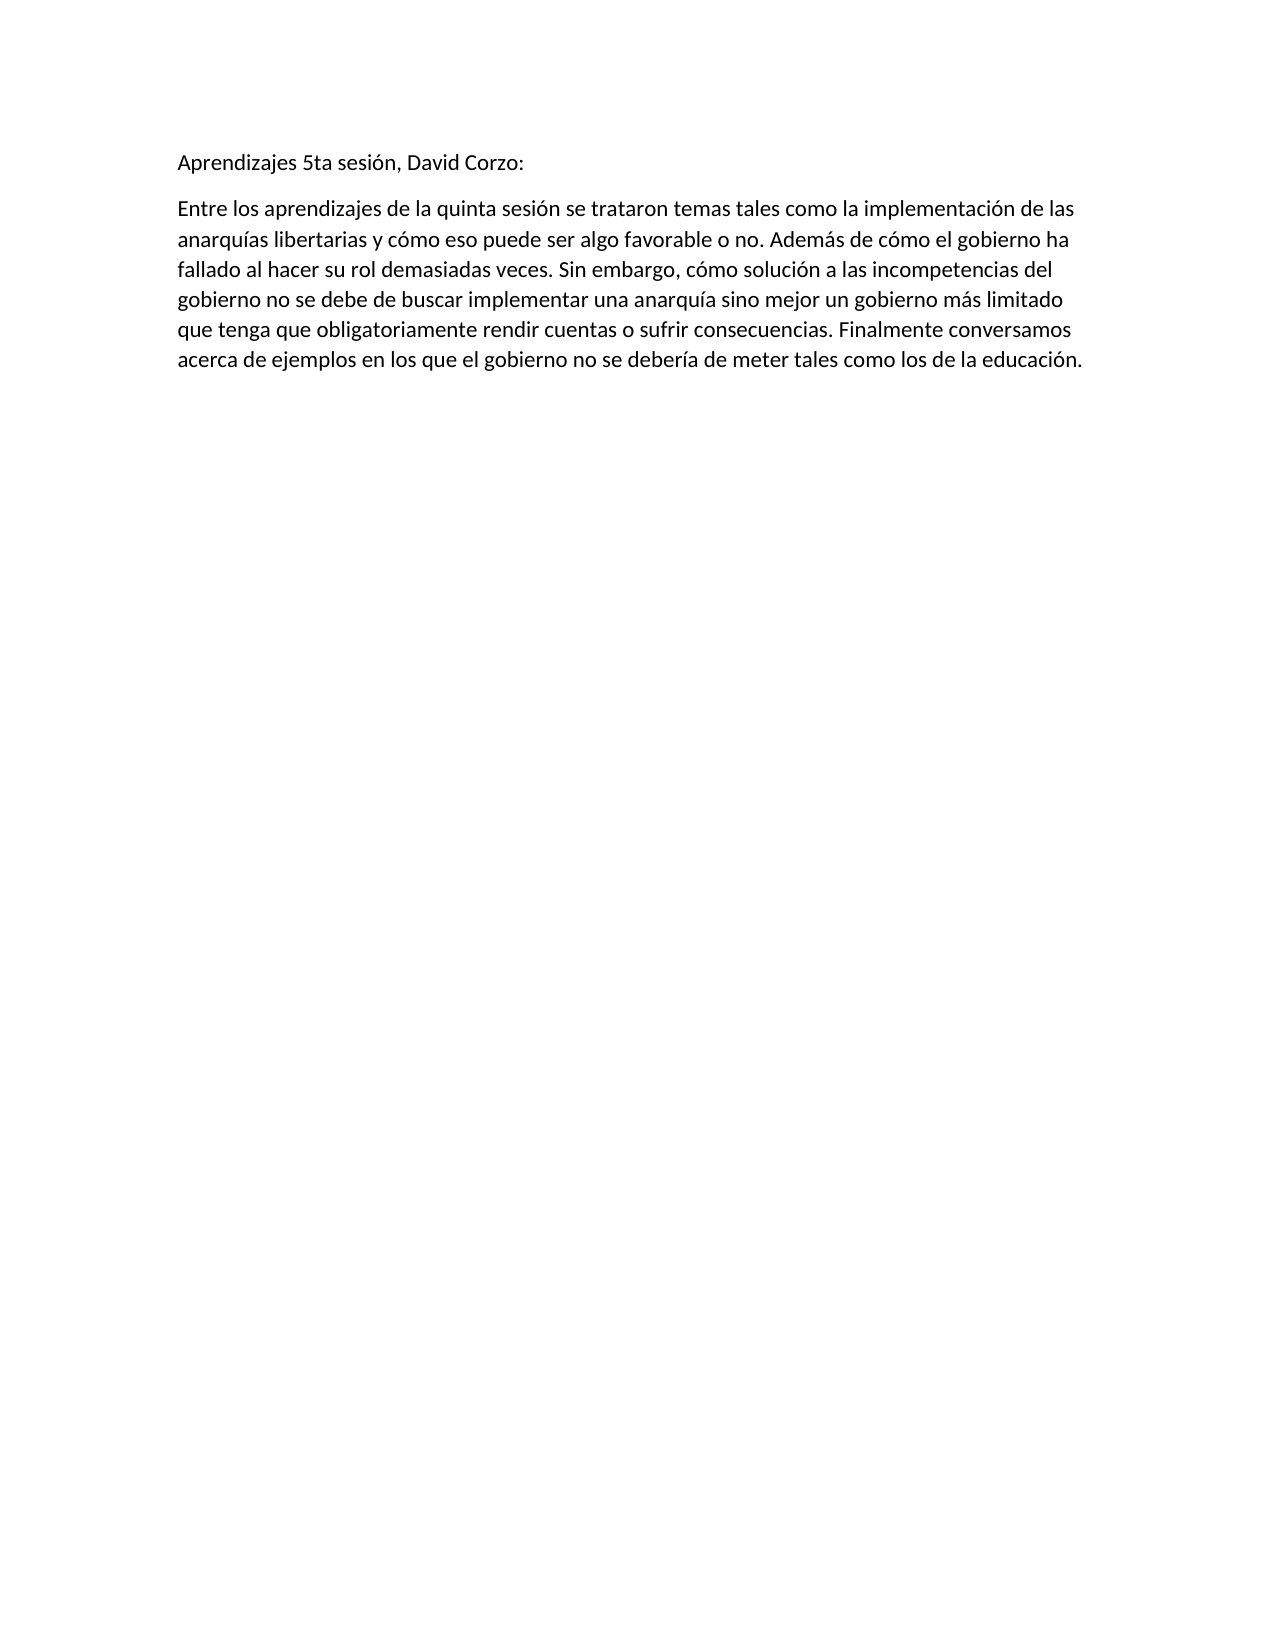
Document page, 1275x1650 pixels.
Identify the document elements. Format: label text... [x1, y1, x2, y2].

text Aprendizajes 5ta sesión, David Corzo: [177, 148, 1098, 176]
text Entre los aprendizajes de la quinta sesión se trataron temas tales como la implementación de las anarquías libertarias y cómo eso puede ser algo favorable o no. Además de cómo el gobierno ha fallado al hacer su rol demasiadas veces. Sin embargo, cómo solución a las incompetencias del gobierno no se debe de buscar implementar una anarquía sino mejor un gobierno más limitado que tenga que obligatoriamente rendir cuentas o sufrir consecuencias. Finalmente conversamos acerca de ejemplos en los que el gobierno no se debería de meter tales como los de la educación. [177, 194, 1098, 373]
